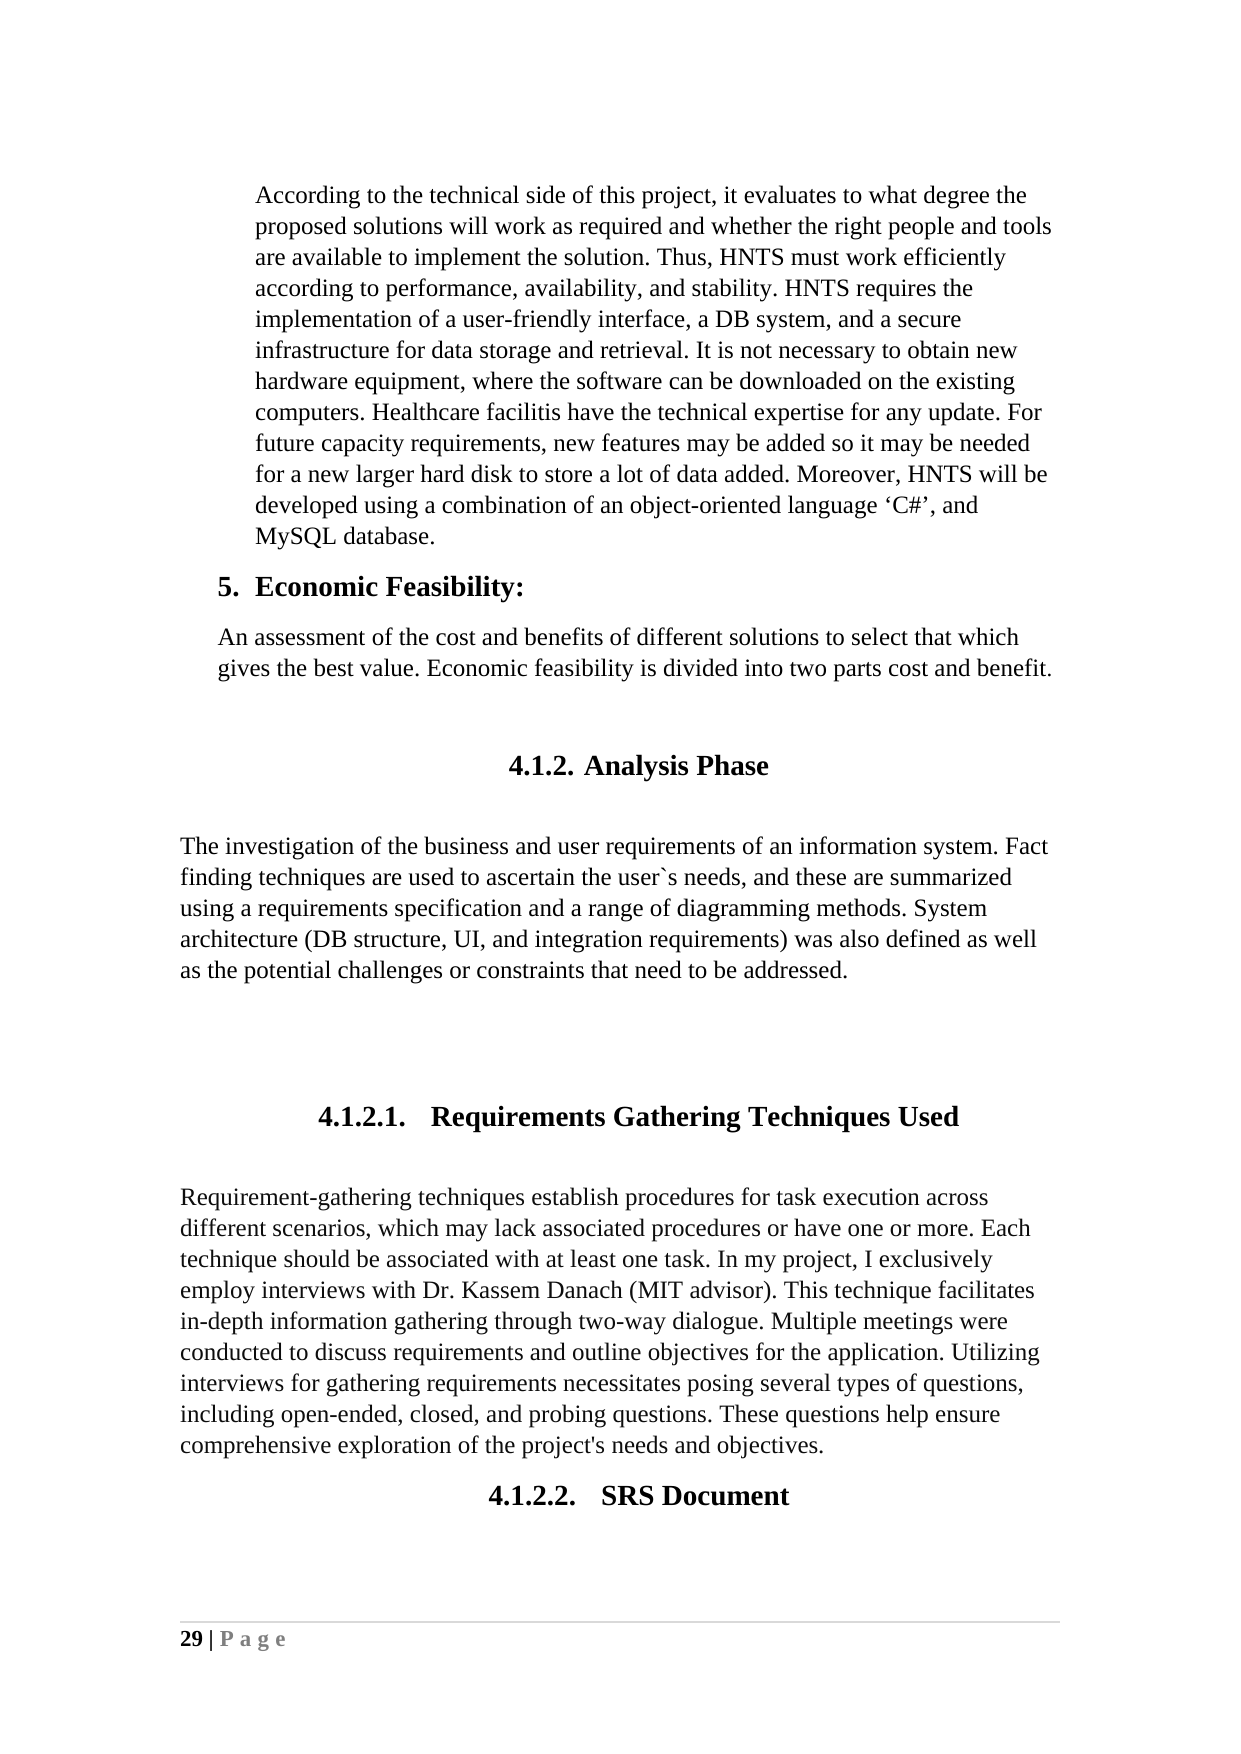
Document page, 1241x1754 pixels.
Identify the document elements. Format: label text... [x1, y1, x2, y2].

text Requirement-gathering techniques establish procedures for task execution across different scenarios, which may lack associated procedures or have one or more. Each technique should be associated with at least one task. In my project, I exclusively employ interviews with Dr. Kassem Danach (MIT advisor). This technique facilitates in-depth information gathering through two-way dialogue. Multiple meetings were conducted to discuss requirements and outline objectives for the application. Utilizing interviews for gathering requirements necessitates posing several types of questions, including open-ended, closed, and probing questions. These questions help ensure comprehensive exploration of the project's needs and objectives. [180, 1182, 1060, 1459]
subtitle Analysis Phase [217, 748, 1060, 782]
text According to the technical side of this project, it evaluates to what degree the proposed solutions will work as required and whether the right people and tools are available to implement the solution. Thus, HNTS must work efficiently according to performance, availability, and stability. HNTS requires the implementation of a user-friendly interface, a DB system, and a secure infrastructure for data storage and retrieval. It is not necessary to obtain new hardware equipment, where the software can be downloaded on the existing computers. Healthcare facilitis have the technical expertise for any update. For future capacity requirements, new features may be added so it may be needed for a new larger hard disk to store a lot of data added. Moreover, HNTS will be developed using a combination of an object-oriented language ‘C#’, and MySQL database. [255, 180, 1060, 550]
subtitle SRS Document [217, 1478, 1060, 1511]
subtitle Requirements Gathering Techniques Used [217, 1099, 1060, 1132]
list Economic Feasibility: [217, 569, 1060, 603]
text The investigation of the business and user requirements of an information system. Fact finding techniques are used to ascertain the user`s needs, and these are summarized using a requirements specification and a range of diagramming methods. System architecture (DB structure, UI, and integration requirements) was also defined as well as the potential challenges or constraints that need to be addressed. [180, 831, 1060, 984]
text An assessment of the cost and benefits of different solutions to select that which gives the best value. Economic feasibility is divided into two parts cost and benefit. [217, 622, 1060, 682]
